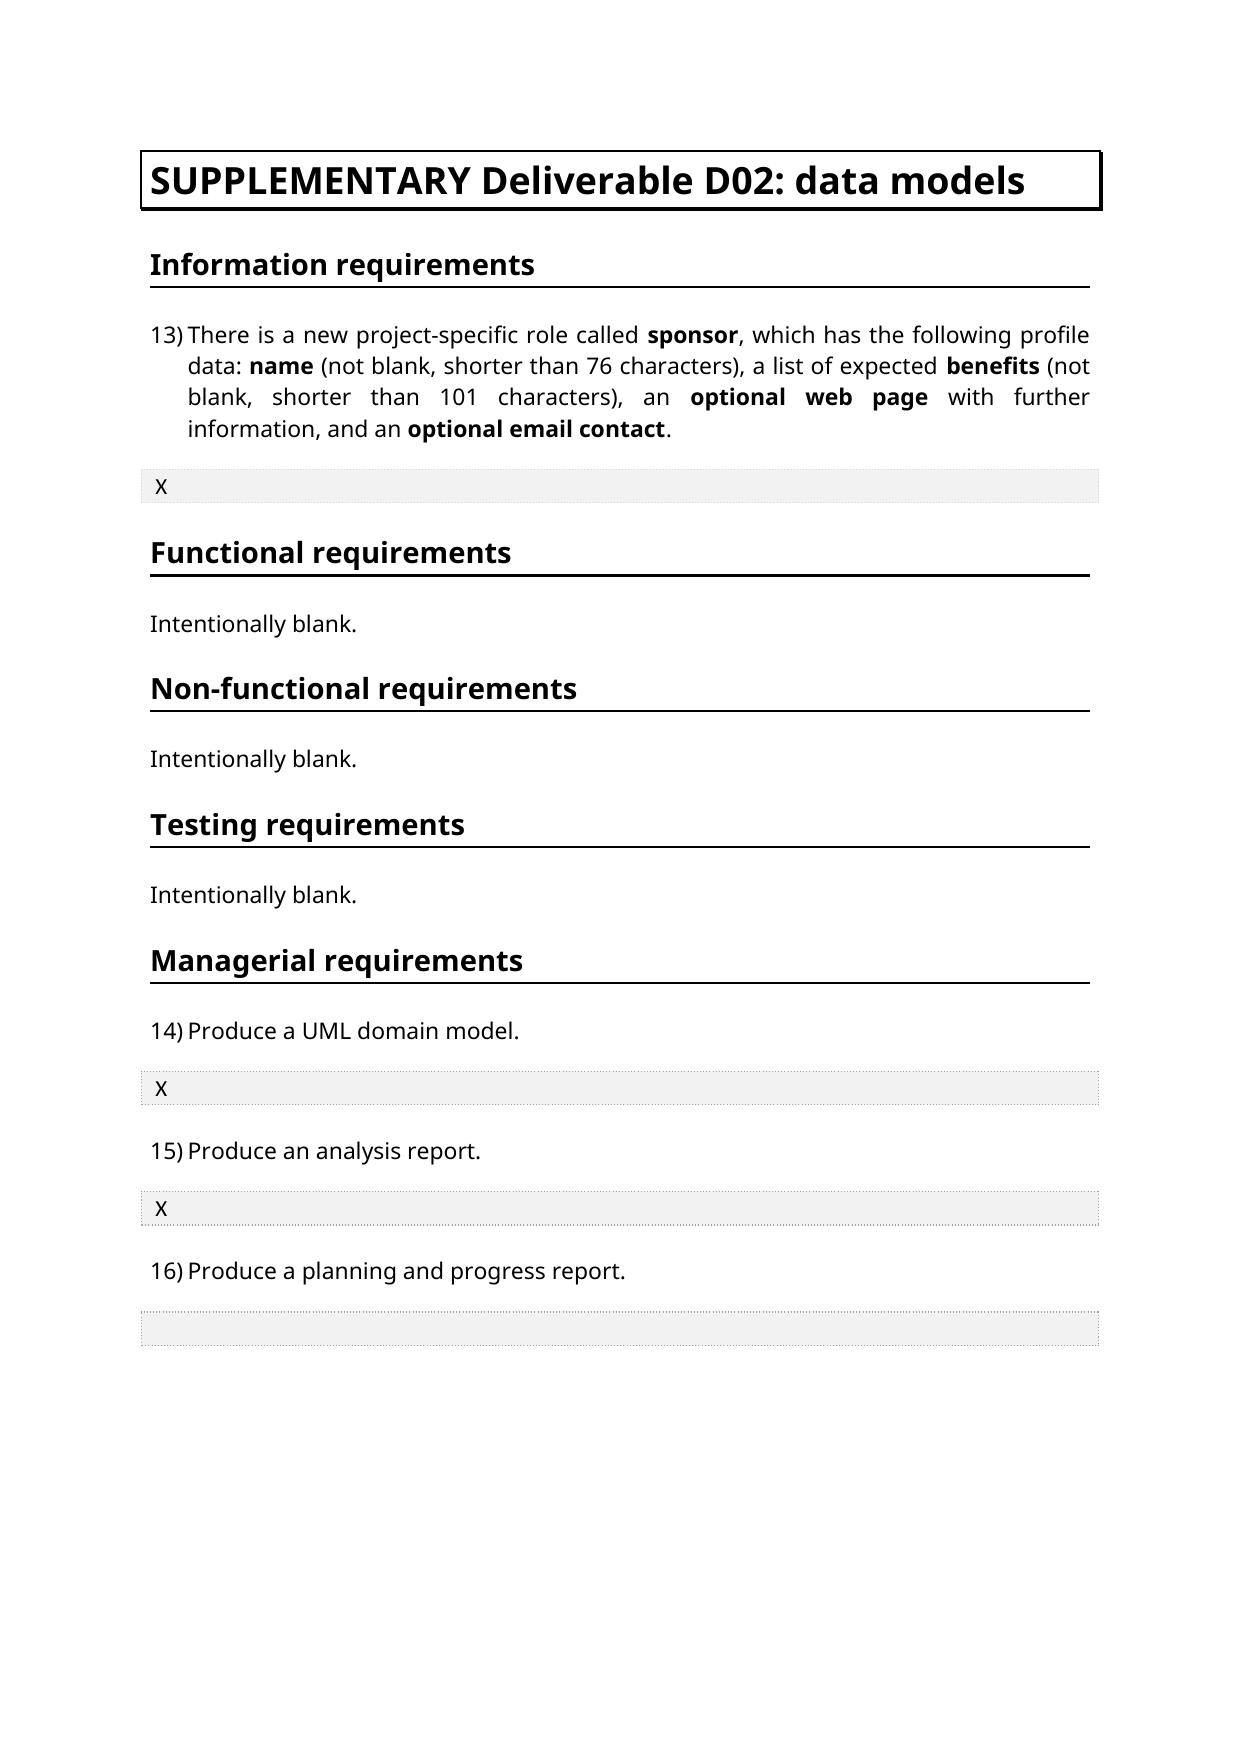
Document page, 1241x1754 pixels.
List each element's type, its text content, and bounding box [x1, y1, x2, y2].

subtitle Testing requirements [150, 804, 1090, 846]
subtitle Non-functional requirements [150, 668, 1090, 710]
list Produce a UML domain model. [150, 1015, 1090, 1046]
list There is a new project-specific role called sponsor, which has the following profile data: name (not blank, shorter than 76 characters), a list of expected benefits (not blank, shorter than 101 characters), an optional web page with further information, and an optional email contact. [150, 319, 1090, 444]
text Intentionally blank. [150, 608, 1090, 639]
list Produce a planning and progress report. [150, 1255, 1090, 1286]
text Intentionally blank. [150, 879, 1090, 910]
subtitle Managerial requirements [150, 940, 1090, 982]
text Intentionally blank. [150, 743, 1090, 774]
subtitle Information requirements [150, 244, 1090, 286]
list Produce an analysis report. [150, 1135, 1090, 1166]
subtitle Functional requirements [150, 533, 1090, 574]
subtitle SUPPLEMENTARY Deliverable D02: data models [142, 152, 1099, 207]
